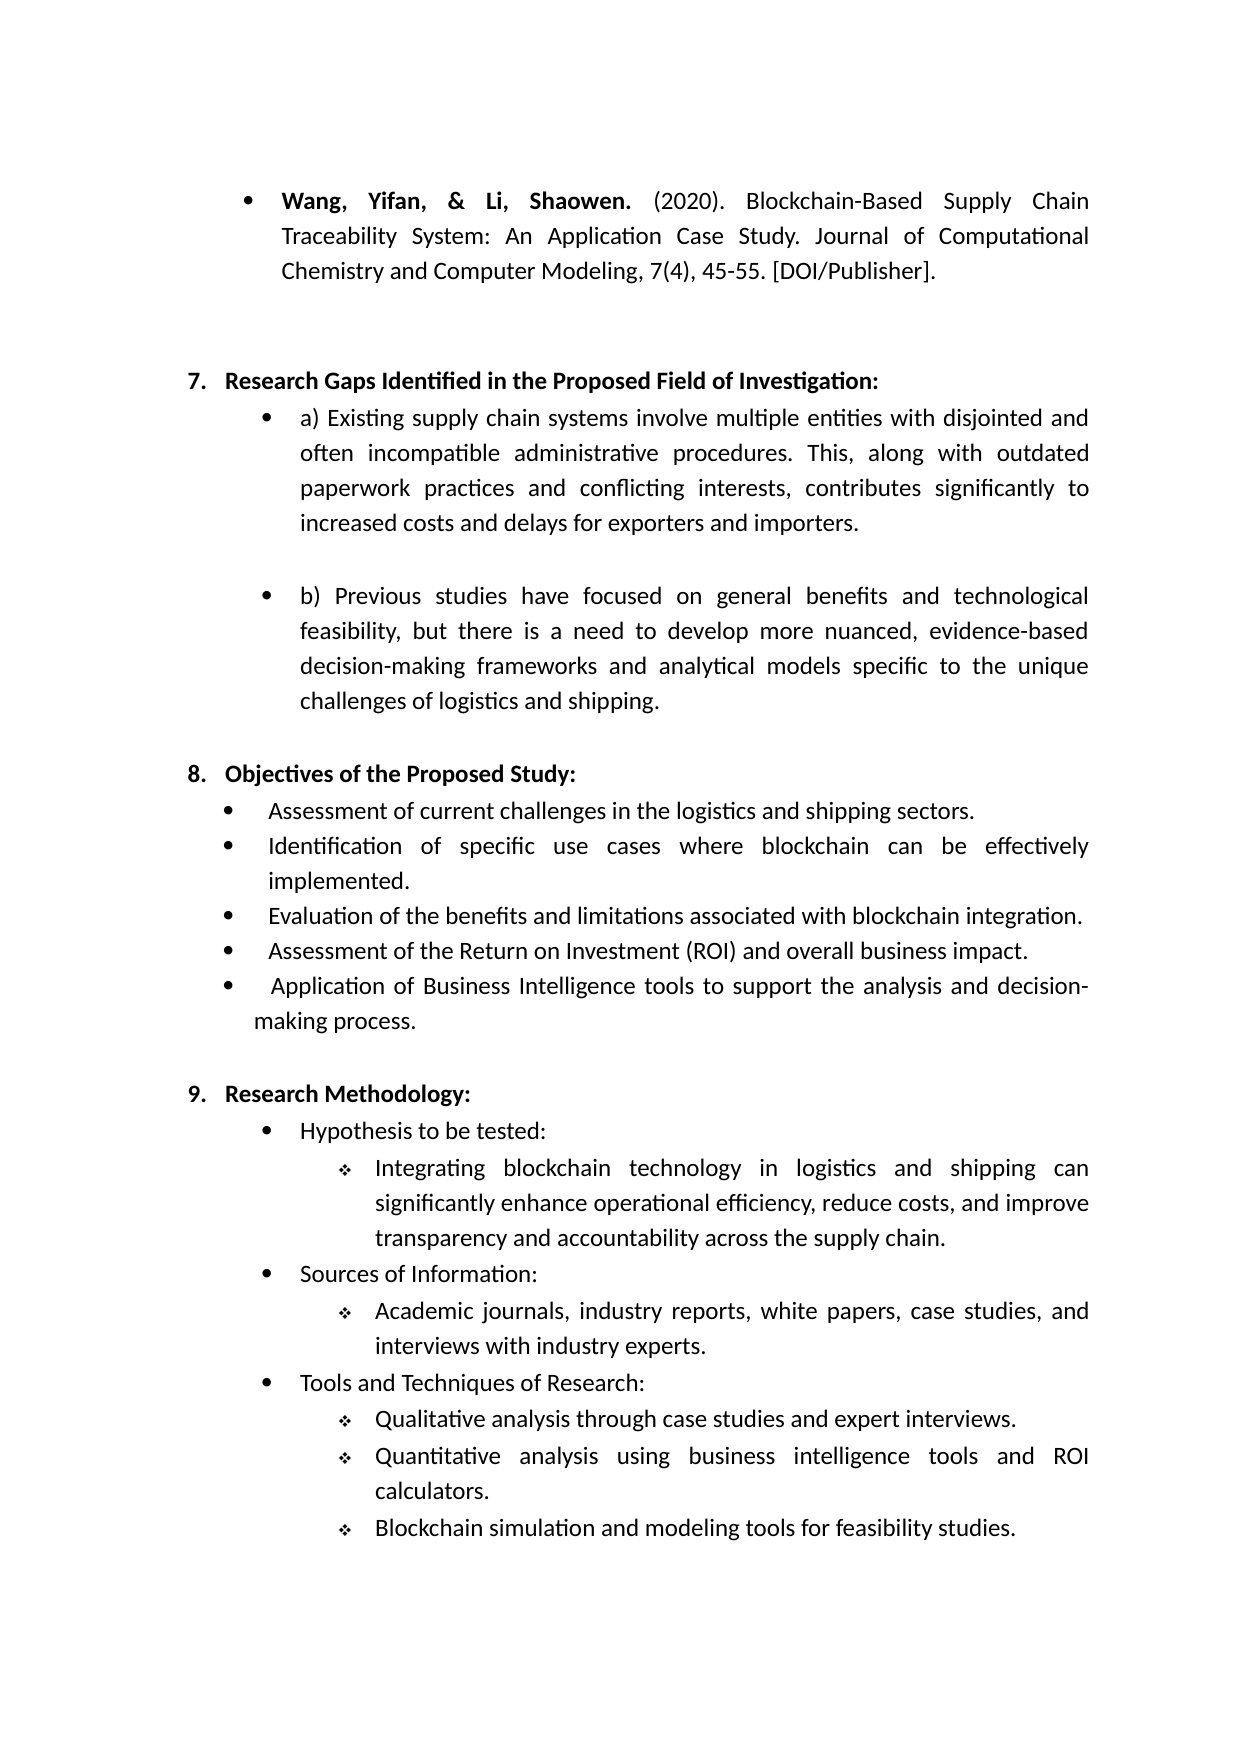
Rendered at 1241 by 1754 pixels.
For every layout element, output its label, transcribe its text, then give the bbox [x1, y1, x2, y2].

list Wang, Yifan, & Li, Shaowen. (2020). Blockchain-Based Supply Chain Traceability System: An Application Case Study. Journal of Computational Chemistry and Computer Modeling, 7(4), 45-55. [DOI/Publisher]. [244, 185, 1090, 286]
list Identification of specific use cases where blockchain can be effectively implemented. [224, 830, 1090, 896]
list Assessment of current challenges in the logistics and shipping sectors. [224, 795, 1090, 826]
list Application of Business Intelligence tools to support the analysis and decision- making process. [224, 970, 1090, 1036]
list a) Existing supply chain systems involve multiple entities with disjointed and often incompatible administrative procedures. This, along with outdated paperwork practices and conflicting interests, contributes significantly to increased costs and delays for exporters and importers. [262, 402, 1090, 537]
list Evaluation of the benefits and limitations associated with blockchain integration. [224, 900, 1090, 931]
list Assessment of the Return on Investment (ROI) and overall business impact. [224, 935, 1090, 966]
list Quantitative analysis using business intelligence tools and ROI calculators. [337, 1440, 1090, 1506]
list Objectives of the Proposed Study: [187, 758, 1090, 789]
list Tools and Techniques of Research: [262, 1367, 1090, 1397]
list Sources of Information: [262, 1258, 1090, 1289]
list Blockchain simulation and modeling tools for feasibility studies. [337, 1512, 1090, 1542]
list Research Gaps Identified in the Proposed Field of Investigation: [187, 365, 1090, 396]
list Research Methodology: [187, 1078, 1090, 1109]
list Academic journals, industry reports, white papers, case studies, and interviews with industry experts. [337, 1295, 1090, 1361]
list Hypothesis to be tested: [262, 1115, 1090, 1146]
list b) Previous studies have focused on general benefits and technological feasibility, but there is a need to develop more nuanced, evidence-based decision-making frameworks and analytical models specific to the unique challenges of logistics and shipping. [262, 580, 1090, 716]
list Integrating blockchain technology in logistics and shipping can significantly enhance operational efficiency, reduce costs, and improve transparency and accountability across the supply chain. [337, 1152, 1090, 1252]
list Qualitative analysis through case studies and expert interviews. [337, 1403, 1090, 1434]
